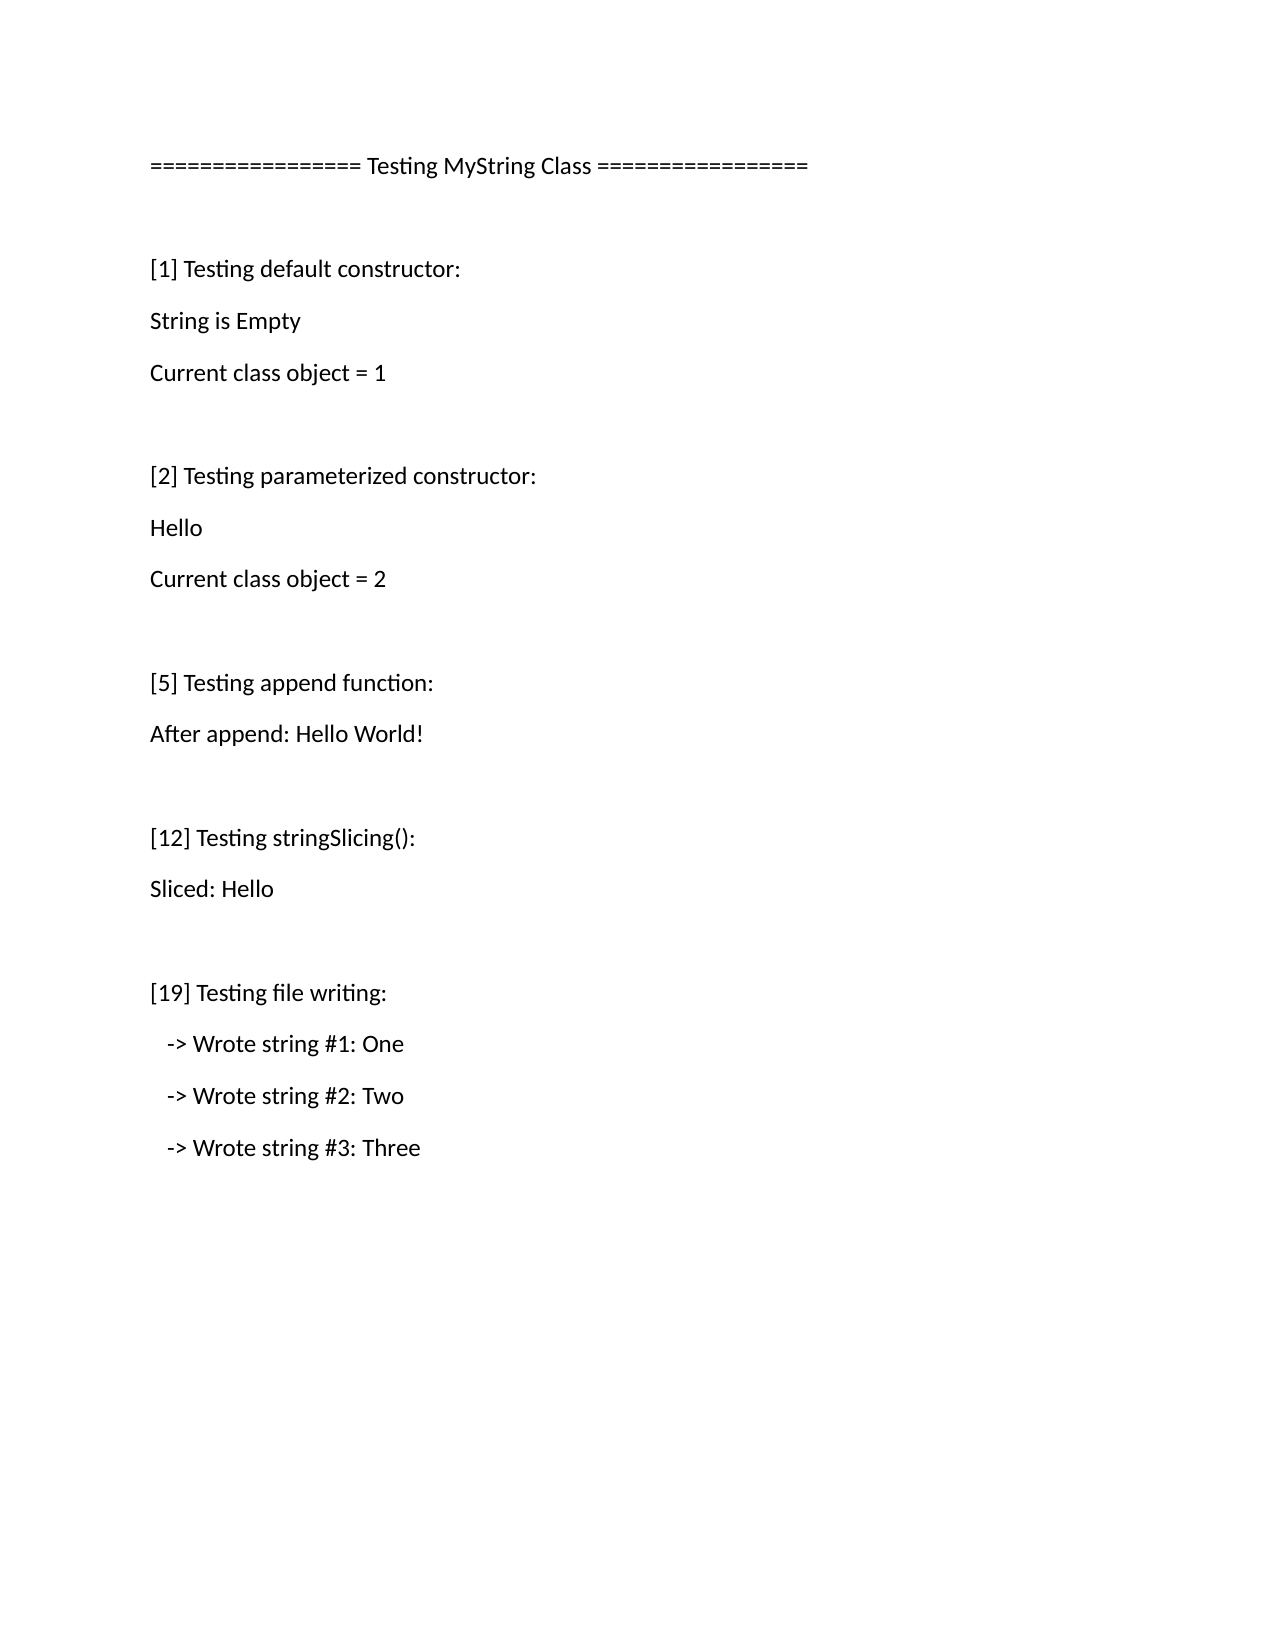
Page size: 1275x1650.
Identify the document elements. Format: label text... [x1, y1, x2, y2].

text -> Wrote string #3: Three [150, 1132, 1125, 1162]
text Hello [150, 512, 1125, 542]
text [1] Testing default constructor: [150, 253, 1125, 284]
text [19] Testing file writing: [150, 977, 1125, 1007]
text Current class object = 2 [150, 563, 1125, 594]
text Current class object = 1 [150, 357, 1125, 387]
text Sliced: Hello [150, 873, 1125, 904]
text -> Wrote string #2: Two [150, 1080, 1125, 1111]
text String is Empty [150, 305, 1125, 336]
text [5] Testing append function: [150, 667, 1125, 697]
text [12] Testing stringSlicing(): [150, 822, 1125, 852]
text After append: Hello World! [150, 718, 1125, 749]
text [2] Testing parameterized constructor: [150, 460, 1125, 491]
text ================= Testing MyString Class ================= [150, 150, 1125, 181]
text -> Wrote string #1: One [150, 1028, 1125, 1059]
